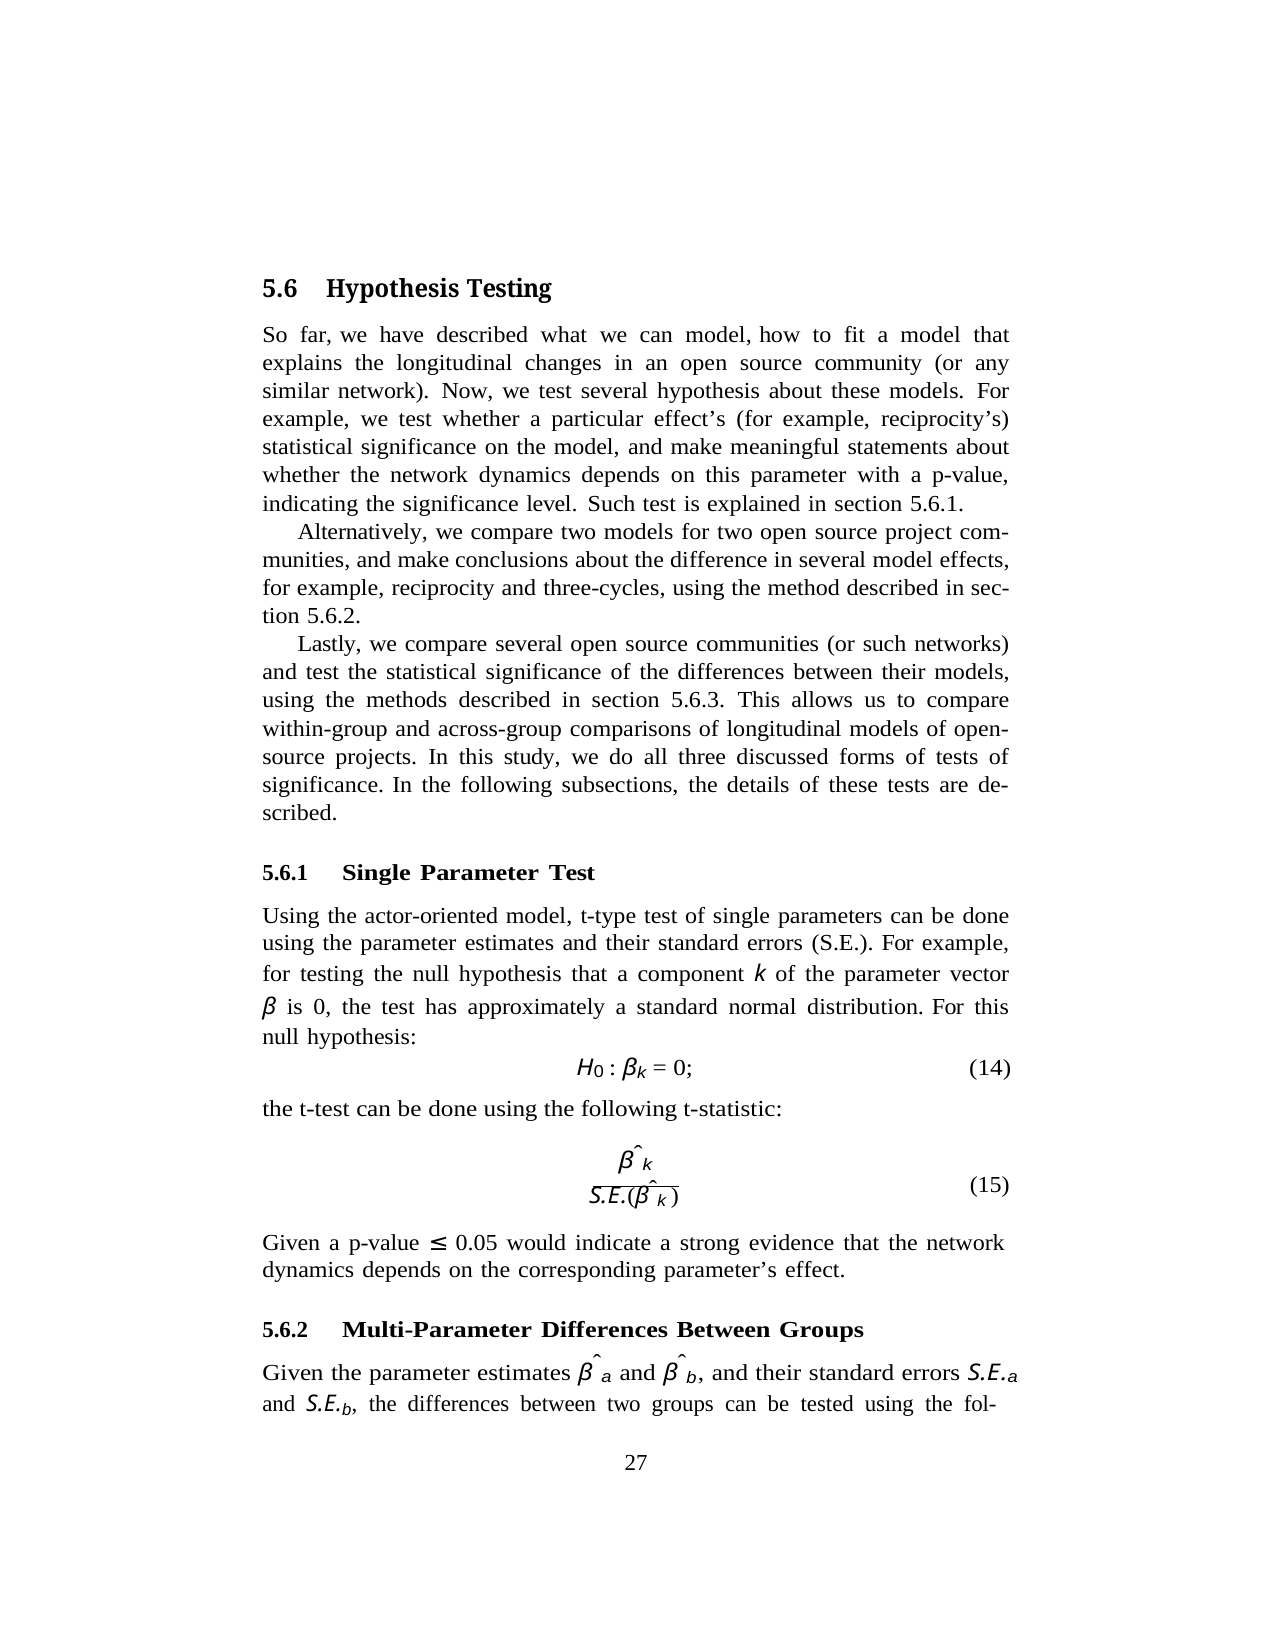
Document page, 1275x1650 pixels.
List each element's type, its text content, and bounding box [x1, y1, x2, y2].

text Given a p-value ≤ 0.05 would indicate a strong evidence that the network [262, 1222, 1096, 1257]
text βˆk [261, 1140, 1009, 1166]
subtitle Single Parameter Test [262, 859, 1096, 885]
text Using the actor-oriented model, t-type test of single parameters can be done using the parameter estimates and their standard errors (S.E.). For example, for testing the null hypothesis that a component k of the parameter vector β is 0, the test has approximately a standard normal distribution. For this null hypothesis: [262, 902, 1009, 1049]
text the t-test can be done using the following t-statistic: [262, 1095, 1096, 1122]
text Lastly, we compare several open source communities (or such networks) and test the statistical significance of the differences between their models, using the methods described in section 5.6.3. This allows us to compare within-group and across-group comparisons of longitudinal models of open- source projects. In this study, we do all three discussed forms of tests of significance. In the following subsections, the details of these tests are de- scribed. [262, 630, 1009, 825]
text Alternatively, we compare two models for two open source project com- munities, and make conclusions about the difference in several model effects, for example, reciprocity and three-cycles, using the method described in sec- tion 5.6.2. [262, 518, 1009, 628]
list Hypothesis Testing [262, 271, 1096, 305]
text S.E.(βˆk ) [179, 1175, 678, 1210]
text (15) [683, 1175, 1009, 1197]
text So far, we have described what we can model, how to fit a model that explains the longitudinal changes in an open source community (or any similar network). Now, we test several hypothesis about these models. For example, we test whether a particular effect’s (for example, reciprocity’s) statistical significance on the model, and make meaningful statements about whether the network dynamics depends on this parameter with a p-value, indicating the significance level. Such test is explained in section 5.6.1. [262, 321, 1009, 516]
text H0 : βk = 0; (14) [576, 1050, 1096, 1083]
text dynamics depends on the corresponding parameter’s effect. [262, 1257, 1096, 1282]
text and S.E.b, the differences between two groups can be tested using the fol- 27 [262, 1387, 1009, 1476]
subtitle Multi-Parameter Differences Between Groups [262, 1316, 1096, 1342]
text Given the parameter estimates βˆa and βˆb, and their standard errors S.E.a [262, 1352, 1096, 1387]
